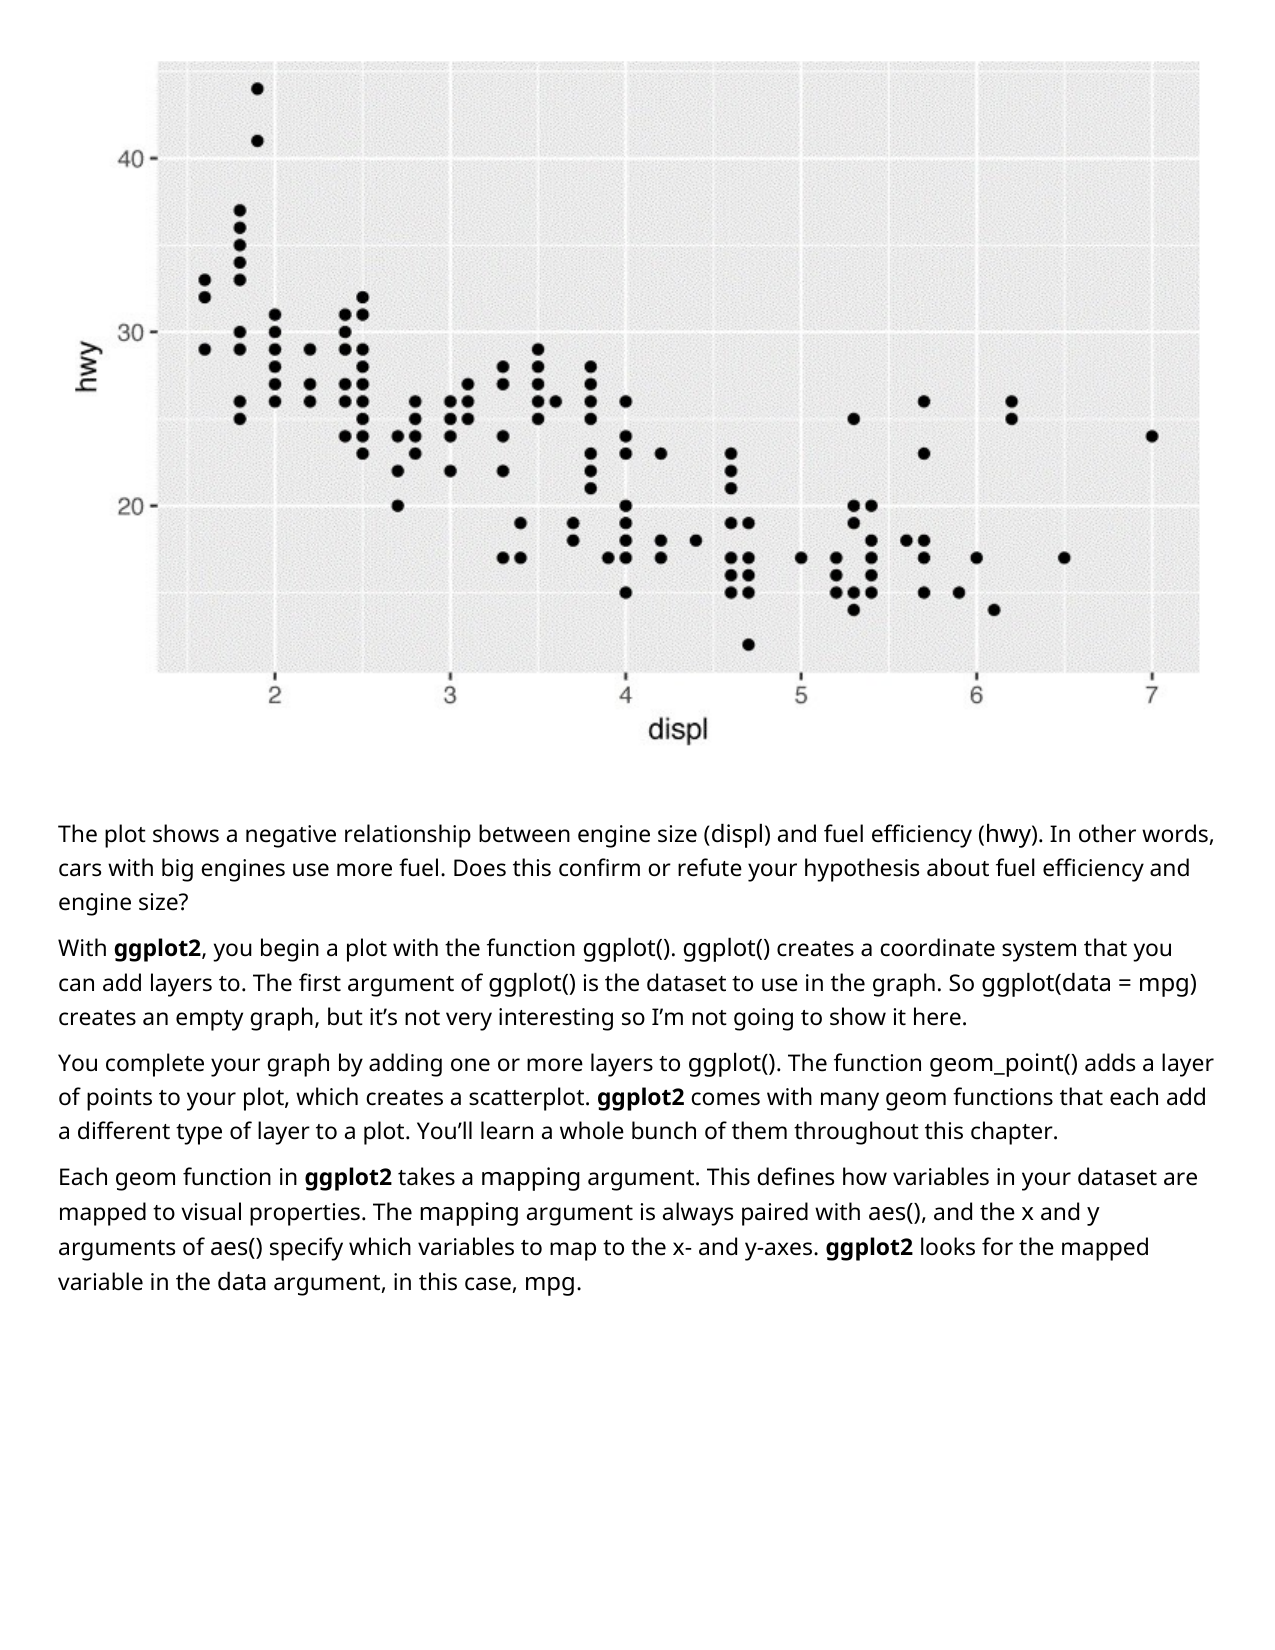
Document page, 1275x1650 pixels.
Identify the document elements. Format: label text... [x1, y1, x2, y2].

text With ggplot2, you begin a plot with the function ggplot(). ggplot() creates a coordinate system that you can add layers to. The first argument of ggplot() is the dataset to use in the graph. So ggplot(data = mpg) creates an empty graph, but it’s not very interesting so I’m not going to show it here. [58, 931, 1217, 1033]
picture [74, 61, 1200, 747]
text Each geom function in ggplot2 takes a mapping argument. This defines how variables in your dataset are mapped to visual properties. The mapping argument is always paired with aes(), and the x and y arguments of aes() specify which variables to map to the x- and y-axes. ggplot2 looks for the mapped variable in the data argument, in this case, mpg. [58, 1159, 1217, 1298]
text The plot shows a negative relationship between engine size (displ) and fuel efficiency (hwy). In other words, cars with big engines use more fuel. Does this confirm or refute your hypothesis about fuel efficiency and engine size? [58, 817, 1217, 917]
text You complete your graph by adding one or more layers to ggplot(). The function geom_point() adds a layer of points to your plot, which creates a scatterplot. ggplot2 comes with many geom functions that each add a different type of layer to a plot. You’ll learn a whole bunch of them throughout this chapter. [58, 1046, 1217, 1146]
